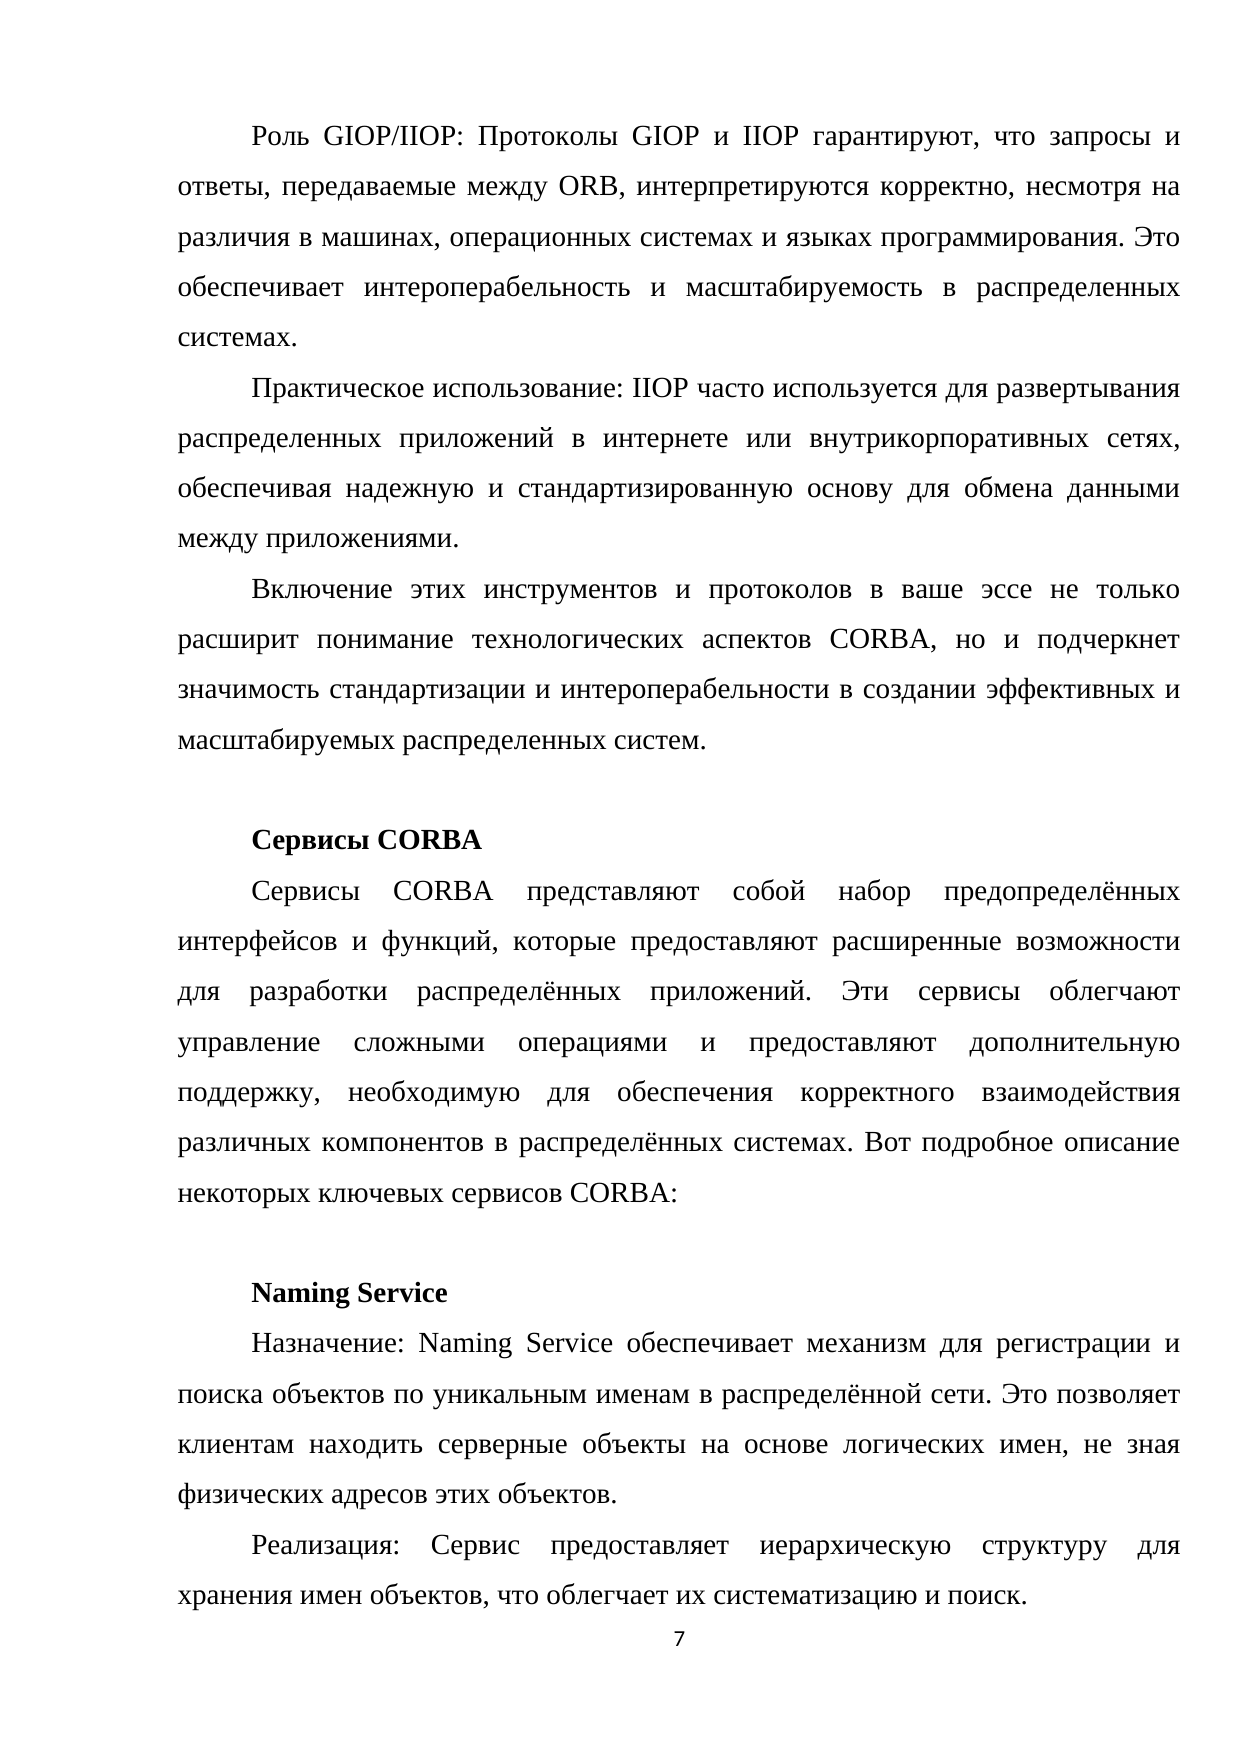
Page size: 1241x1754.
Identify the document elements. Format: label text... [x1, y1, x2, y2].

text Роль GIOP/IIOP: Протоколы GIOP и IIOP гарантируют, что запросы и ответы, передаваемые между ORB, интерпретируются корректно, несмотря на различия в машинах, операционных системах и языках программирования. Это обеспечивает интероперабельность и масштабируемость в распределенных системах. [177, 118, 1181, 353]
text Сервисы CORBA представляют собой набор предопределённых интерфейсов и функций, которые предоставляют расширенные возможности для разработки распределённых приложений. Эти сервисы облегчают управление сложными операциями и предоставляют дополнительную поддержку, необходимую для обеспечения корректного взаимодействия различных компонентов в распределённых системах. Вот подробное описание некоторых ключевых сервисов CORBA: [177, 873, 1181, 1208]
text Реализация: Сервис предоставляет иерархическую структуру для хранения имен объектов, что облегчает их систематизацию и поиск. [177, 1527, 1181, 1611]
text Назначение: Naming Service обеспечивает механизм для регистрации и поиска объектов по уникальным именам в распределённой сети. Это позволяет клиентам находить серверные объекты на основе логических имен, не зная физических адресов этих объектов. [177, 1326, 1181, 1510]
text Naming Service [177, 1275, 1181, 1309]
text Практическое использование: IIOP часто используется для развертывания распределенных приложений в интернете или внутрикорпоративных сетях, обеспечивая надежную и стандартизированную основу для обмена данными между приложениями. [177, 370, 1181, 554]
text Включение этих инструментов и протоколов в ваше эссе не только расширит понимание технологических аспектов CORBA, но и подчеркнет значимость стандартизации и интероперабельности в создании эффективных и масштабируемых распределенных систем. [177, 571, 1181, 755]
text Сервисы CORBA [177, 822, 1181, 856]
